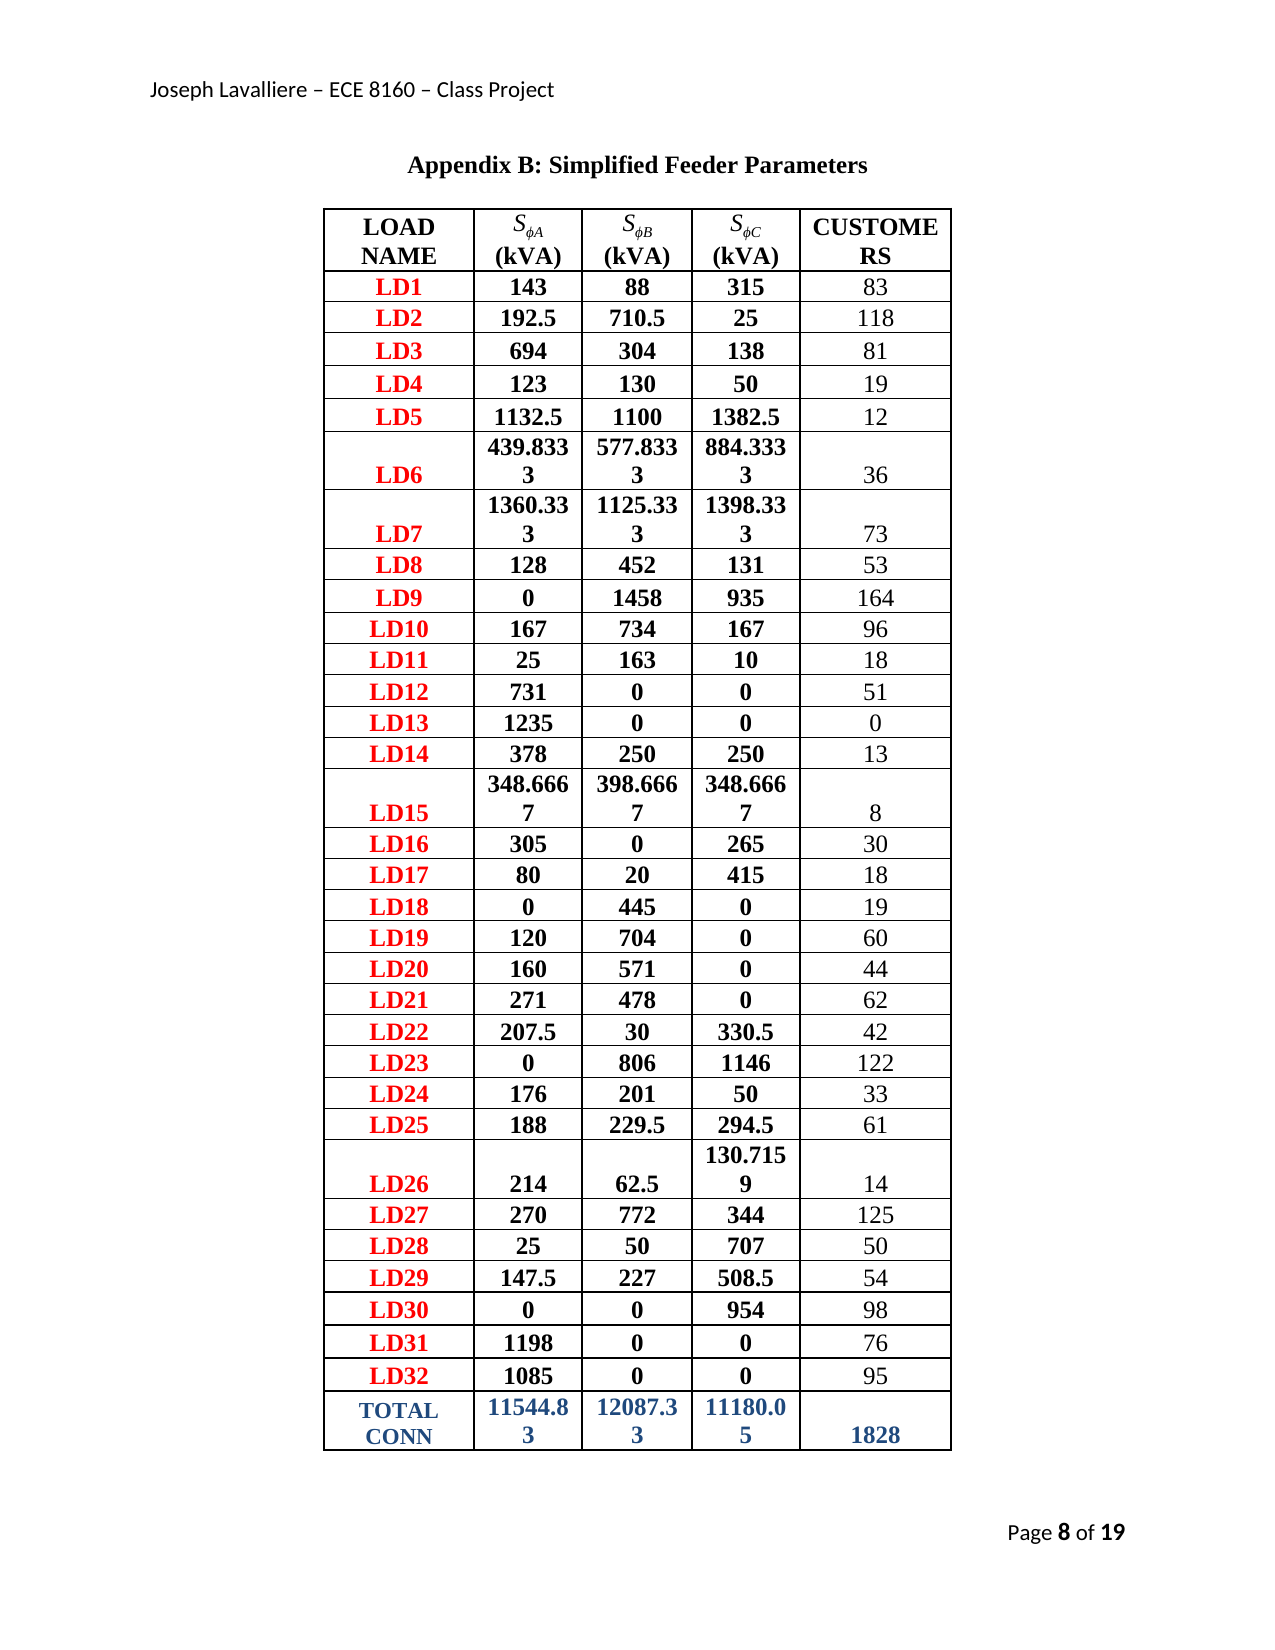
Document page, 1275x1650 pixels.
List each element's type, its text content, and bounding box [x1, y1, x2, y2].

table_cell LD26 [325, 1140, 473, 1198]
table_cell 1132.5 [475, 399, 581, 431]
table_cell 122 [801, 1046, 950, 1077]
table_cell 130 [583, 366, 691, 398]
table_cell 96 [801, 613, 950, 643]
table_cell 13 [801, 738, 950, 768]
table_cell 214 [475, 1140, 581, 1198]
table_cell 806 [583, 1046, 691, 1077]
table_cell 62 [801, 984, 950, 1014]
table_cell 294.5 [693, 1109, 799, 1139]
table_cell 227 [583, 1261, 691, 1291]
table_cell TOTAL CONN [325, 1392, 473, 1449]
table_cell LD11 [325, 644, 473, 674]
table_cell LD13 [325, 707, 473, 737]
table_cell LD8 [325, 549, 473, 579]
table_cell LD7 [325, 490, 473, 548]
table_cell 0 [693, 984, 799, 1014]
table_cell 0 [583, 828, 691, 858]
table_cell 160 [475, 953, 581, 983]
table_header (kVA) [693, 210, 799, 270]
table_cell 176 [475, 1078, 581, 1108]
table_cell LD29 [325, 1261, 473, 1291]
table_cell 192.5 [475, 302, 581, 332]
table_cell 1382.5 [693, 399, 799, 431]
table_cell 51 [801, 675, 950, 706]
table_cell 508.5 [693, 1261, 799, 1291]
table_cell 25 [693, 302, 799, 332]
table_cell LD1 [325, 272, 473, 301]
table_cell 0 [693, 1326, 799, 1357]
table_cell LD19 [325, 921, 473, 952]
table_cell 271 [475, 984, 581, 1014]
table_cell 201 [583, 1078, 691, 1108]
table_cell 935 [693, 580, 799, 612]
table_cell 577.8333 [583, 432, 691, 489]
table_cell 1198 [475, 1326, 581, 1357]
table_cell LD6 [325, 432, 473, 489]
table_cell LD3 [325, 333, 473, 365]
table_cell 62.5 [583, 1140, 691, 1198]
table_cell 60 [801, 921, 950, 952]
table_cell 571 [583, 953, 691, 983]
table_cell 445 [583, 890, 691, 920]
table_cell 0 [475, 580, 581, 612]
table_cell 11180.05 [693, 1392, 799, 1449]
table_cell 19 [801, 366, 950, 398]
table_cell 0 [693, 675, 799, 706]
table_cell 207.5 [475, 1015, 581, 1045]
table_cell 50 [693, 366, 799, 398]
table_cell 305 [475, 828, 581, 858]
table_cell 1360.333 [475, 490, 581, 548]
table_cell 378 [475, 738, 581, 768]
table_cell 330.5 [693, 1015, 799, 1045]
table_cell 731 [475, 675, 581, 706]
table_cell 131 [693, 549, 799, 579]
table_cell 0 [583, 707, 691, 737]
table_cell 452 [583, 549, 691, 579]
table_header (kVA) [583, 210, 691, 270]
table_cell 125 [801, 1199, 950, 1229]
table_cell 120 [475, 921, 581, 952]
table_header LOAD NAME [325, 210, 473, 270]
table_cell LD28 [325, 1230, 473, 1260]
table_cell 772 [583, 1199, 691, 1229]
table_cell 50 [693, 1078, 799, 1108]
table_cell 884.3333 [693, 432, 799, 489]
table_cell 95 [801, 1359, 950, 1390]
table_cell 398.6667 [583, 769, 691, 827]
table_cell 304 [583, 333, 691, 365]
table_cell 0 [693, 921, 799, 952]
table_cell 143 [475, 272, 581, 301]
table_cell 138 [693, 333, 799, 365]
table_cell 147.5 [475, 1261, 581, 1291]
table_cell 128 [475, 549, 581, 579]
table_cell 50 [801, 1230, 950, 1260]
table_cell 8 [801, 769, 950, 827]
table_cell 88 [583, 272, 691, 301]
table_cell LD10 [325, 613, 473, 643]
table_cell LD23 [325, 1046, 473, 1077]
table_cell 12 [801, 399, 950, 431]
table_cell 1235 [475, 707, 581, 737]
text Appendix B: Simplified Feeder Parameters [150, 150, 1125, 179]
table_cell 270 [475, 1199, 581, 1229]
table_cell 19 [801, 890, 950, 920]
table_cell 0 [475, 1046, 581, 1077]
table_cell 0 [693, 890, 799, 920]
table_cell 118 [801, 302, 950, 332]
table_cell 25 [475, 1230, 581, 1260]
table_cell 123 [475, 366, 581, 398]
table_cell 0 [475, 890, 581, 920]
table_cell 14 [801, 1140, 950, 1198]
table_cell 36 [801, 432, 950, 489]
table_cell LD5 [325, 399, 473, 431]
table_cell 12087.33 [583, 1392, 691, 1449]
table_cell 694 [475, 333, 581, 365]
table_cell 83 [801, 272, 950, 301]
table_cell 0 [801, 707, 950, 737]
table_cell 18 [801, 859, 950, 889]
table_cell LD2 [325, 302, 473, 332]
table_cell LD17 [325, 859, 473, 889]
table_cell LD9 [325, 580, 473, 612]
table_cell 0 [583, 1359, 691, 1390]
table_cell 265 [693, 828, 799, 858]
table_cell 1458 [583, 580, 691, 612]
table_cell LD27 [325, 1199, 473, 1229]
table_cell 710.5 [583, 302, 691, 332]
table_cell 73 [801, 490, 950, 548]
table_cell 1146 [693, 1046, 799, 1077]
table_cell 80 [475, 859, 581, 889]
table_cell 50 [583, 1230, 691, 1260]
table_cell 0 [583, 1326, 691, 1357]
table_cell 1125.333 [583, 490, 691, 548]
table_cell 348.6667 [475, 769, 581, 827]
table_cell 0 [693, 953, 799, 983]
table_cell 250 [693, 738, 799, 768]
table_cell 415 [693, 859, 799, 889]
table_cell LD14 [325, 738, 473, 768]
table_cell 315 [693, 272, 799, 301]
table_cell LD16 [325, 828, 473, 858]
table_cell 76 [801, 1326, 950, 1357]
table_cell 1100 [583, 399, 691, 431]
table_cell 348.6667 [693, 769, 799, 827]
table_cell 20 [583, 859, 691, 889]
table_cell LD18 [325, 890, 473, 920]
table_cell LD24 [325, 1078, 473, 1108]
table_cell 229.5 [583, 1109, 691, 1139]
table_cell 53 [801, 549, 950, 579]
table_cell 478 [583, 984, 691, 1014]
table_cell 54 [801, 1261, 950, 1291]
table_cell 1828 [801, 1392, 950, 1449]
table_cell LD15 [325, 769, 473, 827]
table_cell 61 [801, 1109, 950, 1139]
table_cell 0 [475, 1293, 581, 1324]
table_cell 439.8333 [475, 432, 581, 489]
table_cell 0 [693, 1359, 799, 1390]
table_cell 81 [801, 333, 950, 365]
table_header (kVA) [475, 210, 581, 270]
table_cell 98 [801, 1293, 950, 1324]
table_cell 0 [583, 675, 691, 706]
table_cell 167 [693, 613, 799, 643]
table_cell LD20 [325, 953, 473, 983]
table_cell 25 [475, 644, 581, 674]
table_header CUSTOMERS [801, 210, 950, 270]
table_cell 707 [693, 1230, 799, 1260]
table_cell 167 [475, 613, 581, 643]
table_cell 164 [801, 580, 950, 612]
table_cell 163 [583, 644, 691, 674]
table_cell 30 [801, 828, 950, 858]
table_cell 188 [475, 1109, 581, 1139]
table_cell LD4 [325, 366, 473, 398]
table_cell LD21 [325, 984, 473, 1014]
table_cell LD12 [325, 675, 473, 706]
table_cell 30 [583, 1015, 691, 1045]
table_cell 33 [801, 1078, 950, 1108]
table_cell 0 [583, 1293, 691, 1324]
table_cell 11544.83 [475, 1392, 581, 1449]
table_cell 1085 [475, 1359, 581, 1390]
table_cell 734 [583, 613, 691, 643]
table_cell LD31 [325, 1326, 473, 1357]
table_cell 0 [693, 707, 799, 737]
table_cell LD30 [325, 1293, 473, 1324]
table_cell 344 [693, 1199, 799, 1229]
table_cell 10 [693, 644, 799, 674]
table_cell 130.7159 [693, 1140, 799, 1198]
table_cell 44 [801, 953, 950, 983]
table_cell LD22 [325, 1015, 473, 1045]
table_cell LD25 [325, 1109, 473, 1139]
table_cell 704 [583, 921, 691, 952]
table_cell 18 [801, 644, 950, 674]
table_cell LD32 [325, 1359, 473, 1390]
table_cell 954 [693, 1293, 799, 1324]
table_cell 42 [801, 1015, 950, 1045]
table_cell 1398.333 [693, 490, 799, 548]
table_cell 250 [583, 738, 691, 768]
